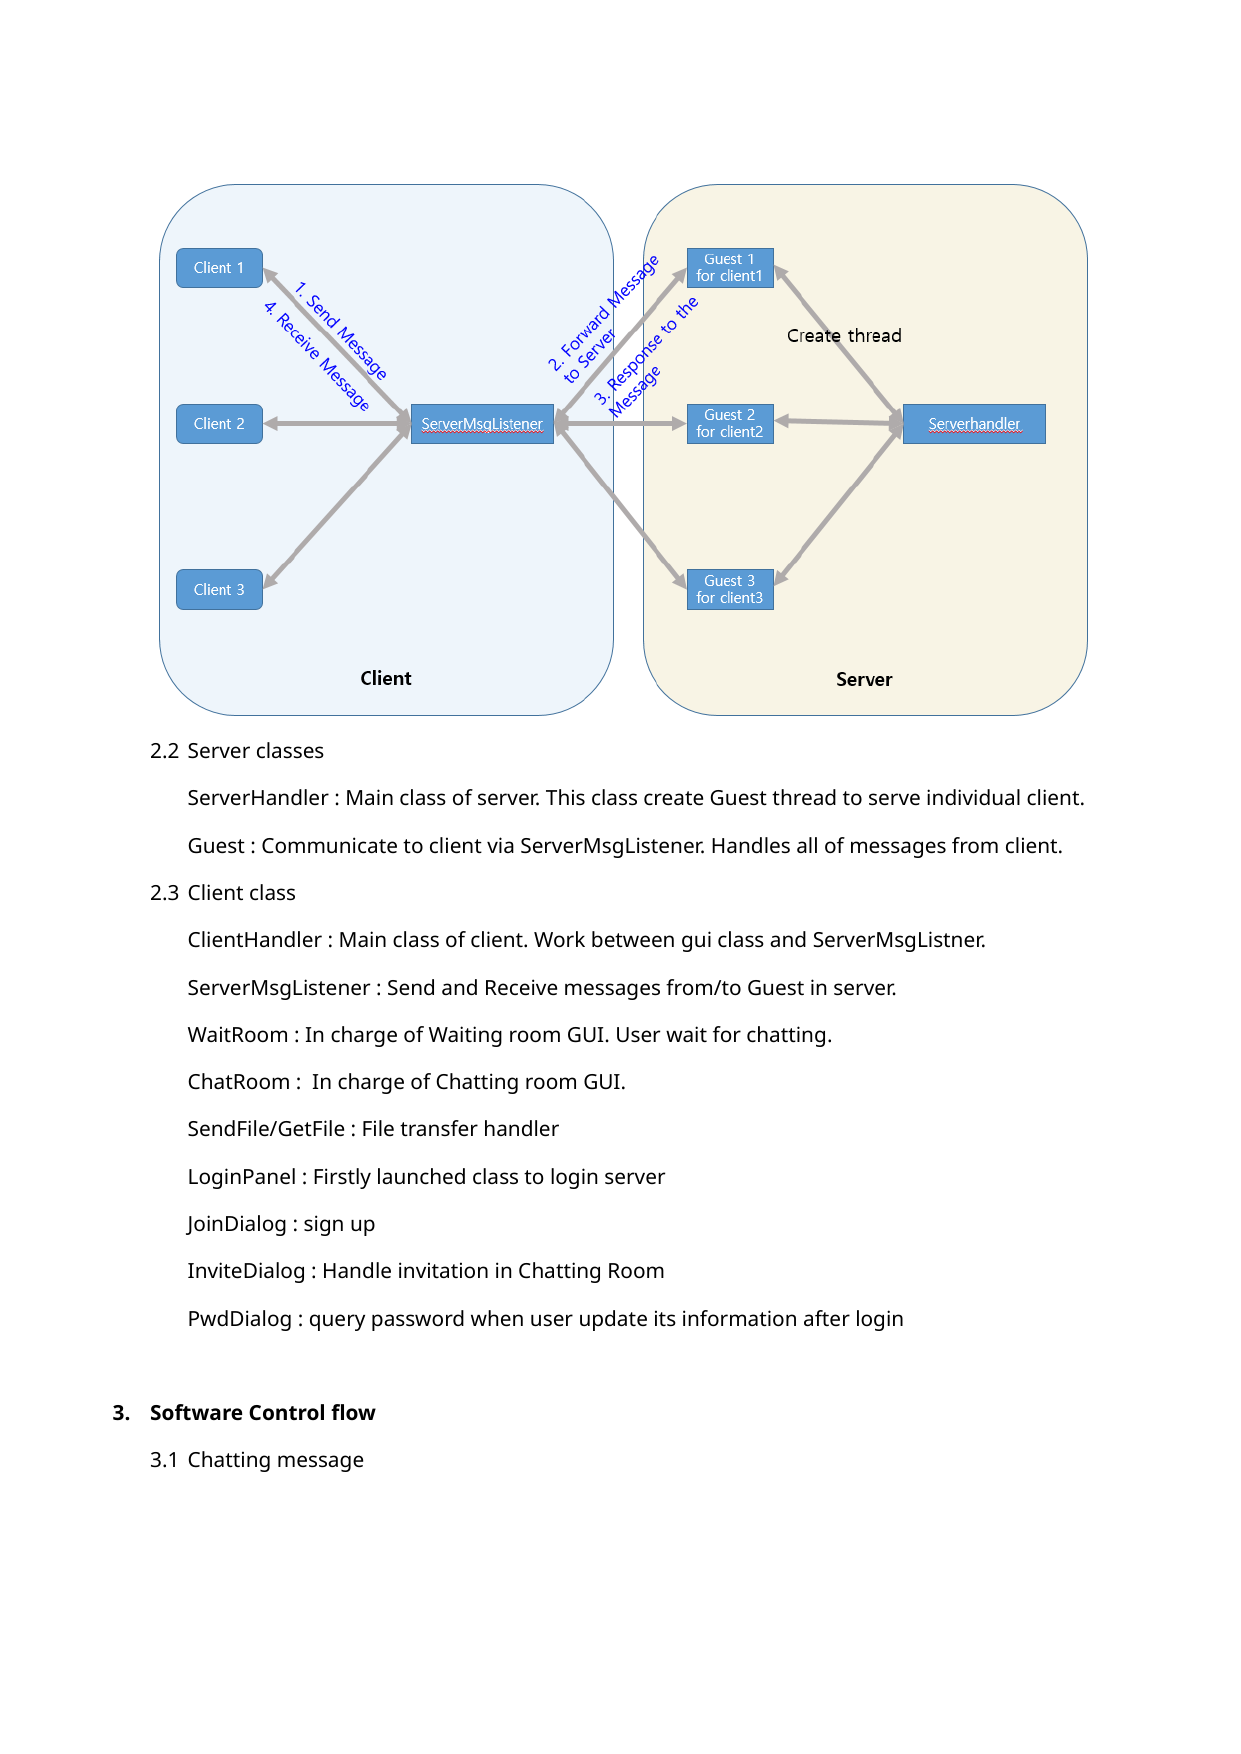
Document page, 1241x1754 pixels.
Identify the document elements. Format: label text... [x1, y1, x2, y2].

list InviteDialog : Handle invitation in Chatting Room [187, 1256, 1090, 1285]
list WaitRoom : In charge of Waiting room GUI. User wait for chatting. [187, 1020, 1090, 1048]
list ServerHandler : Main class of server. This class create Guest thread to serve individual client. [187, 783, 1090, 812]
list ServerMsgListener : Send and Receive messages from/to Guest in server. [187, 973, 1090, 1001]
list LoginPanel : Firstly launched class to login server [187, 1162, 1090, 1190]
list Chatting message [150, 1446, 1090, 1474]
list Guest : Communicate to client via ServerMsgListener. Handles all of messages from client. [187, 831, 1090, 859]
list ClientHandler : Main class of client. Work between gui class and ServerMsgListner. [187, 925, 1090, 954]
picture [150, 177, 1091, 718]
list PwdDialog : query password when user update its information after login [187, 1304, 1090, 1332]
list Client class [150, 878, 1090, 906]
list Server classes [150, 736, 1090, 764]
list Software Control flow [112, 1398, 1090, 1427]
list SendFile/GetFile : File transfer handler [187, 1114, 1090, 1143]
list JoinDialog : sign up [187, 1209, 1090, 1237]
list ChatRoom : In charge of Chatting room GUI. [187, 1067, 1090, 1096]
